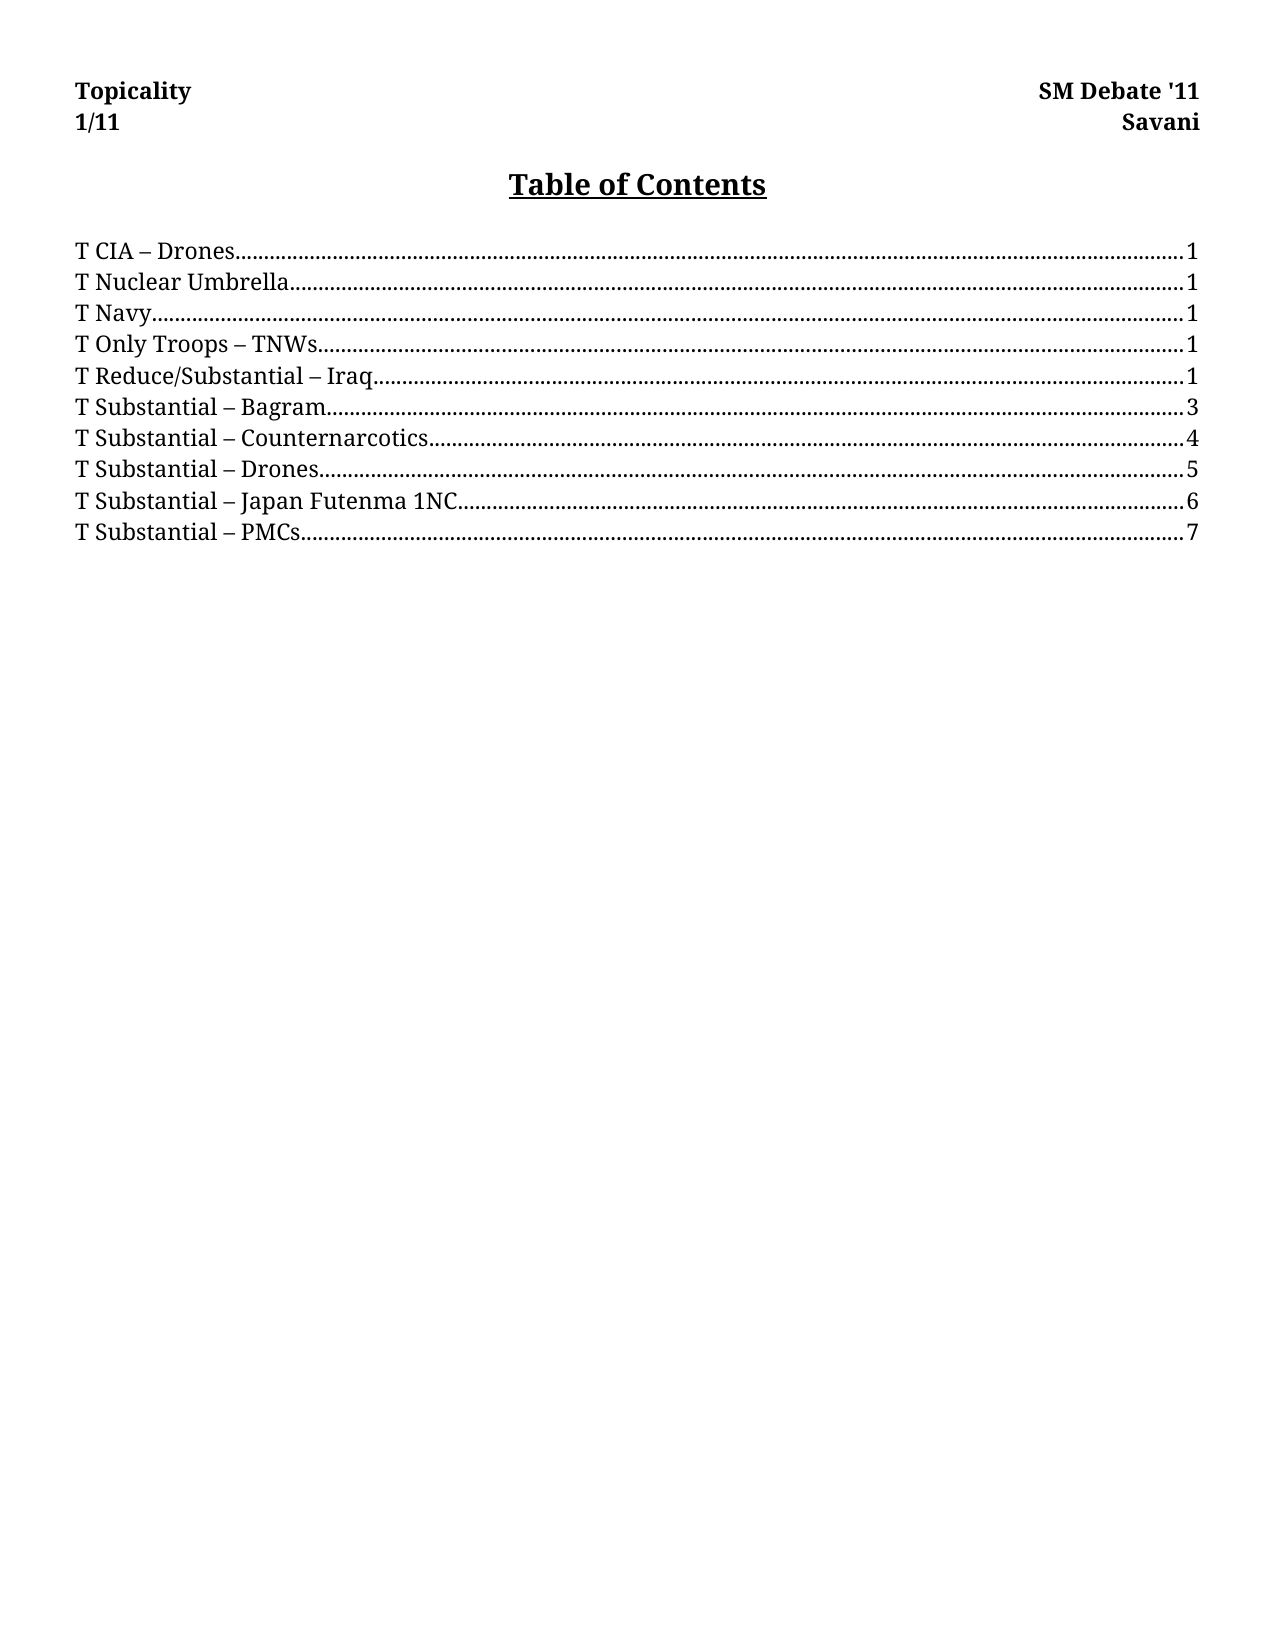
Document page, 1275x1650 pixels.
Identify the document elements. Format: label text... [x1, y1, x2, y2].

text T Substantial – Bagram 3 [75, 391, 1200, 422]
text T Substantial – Japan Futenma 1NC 6 [75, 485, 1200, 516]
text T Substantial – PMCs 7 [75, 516, 1200, 547]
subtitle Table of Contents [75, 164, 1200, 203]
text T CIA – Drones 1 [75, 235, 1200, 266]
text T Reduce/Substantial – Iraq 1 [75, 360, 1200, 391]
text T Only Troops – TNWs 1 [75, 328, 1200, 360]
text T Nuclear Umbrella 1 [75, 266, 1200, 297]
text T Substantial – Drones 5 [75, 453, 1200, 485]
text T Navy 1 [75, 297, 1200, 328]
text T Substantial – Counternarcotics 4 [75, 422, 1200, 453]
